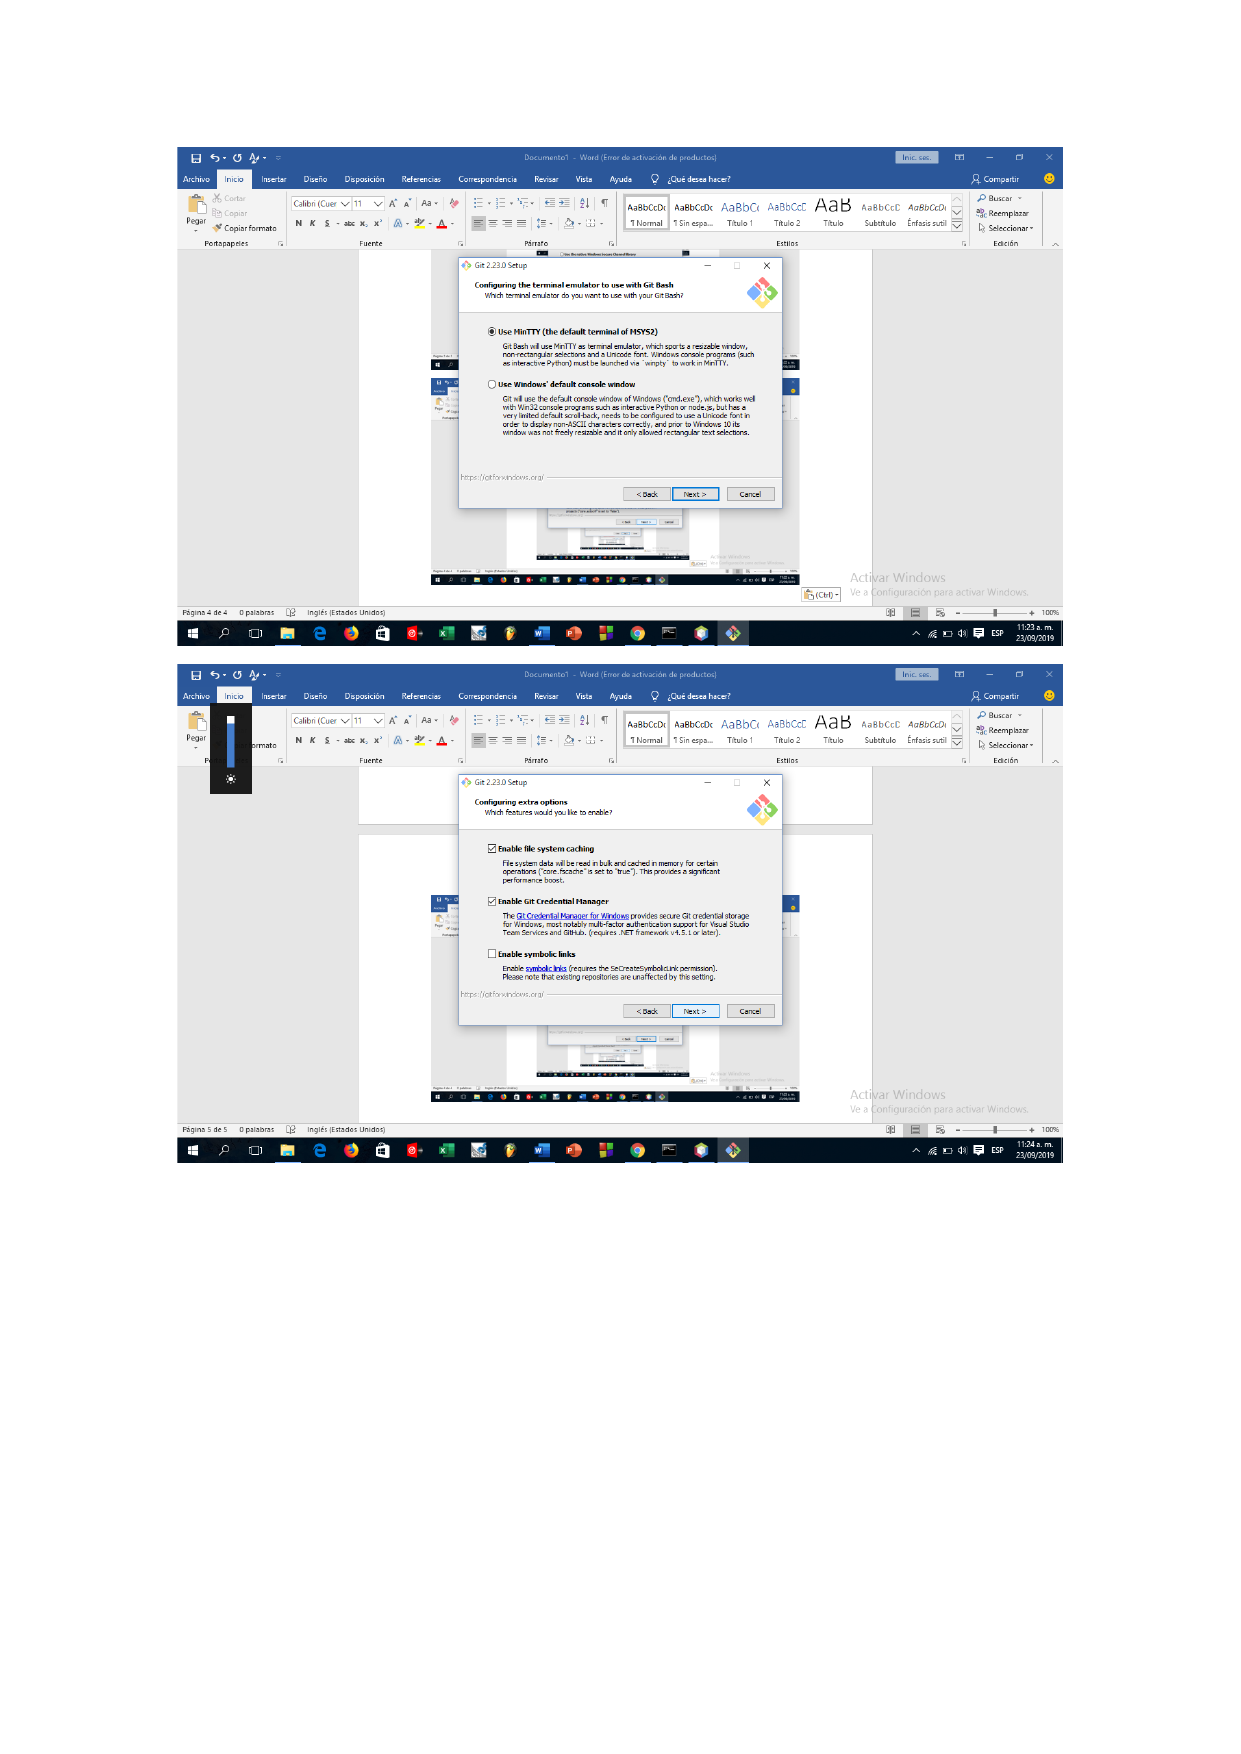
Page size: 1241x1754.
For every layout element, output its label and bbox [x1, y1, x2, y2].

picture [177, 147, 1063, 646]
picture [177, 664, 1063, 1163]
